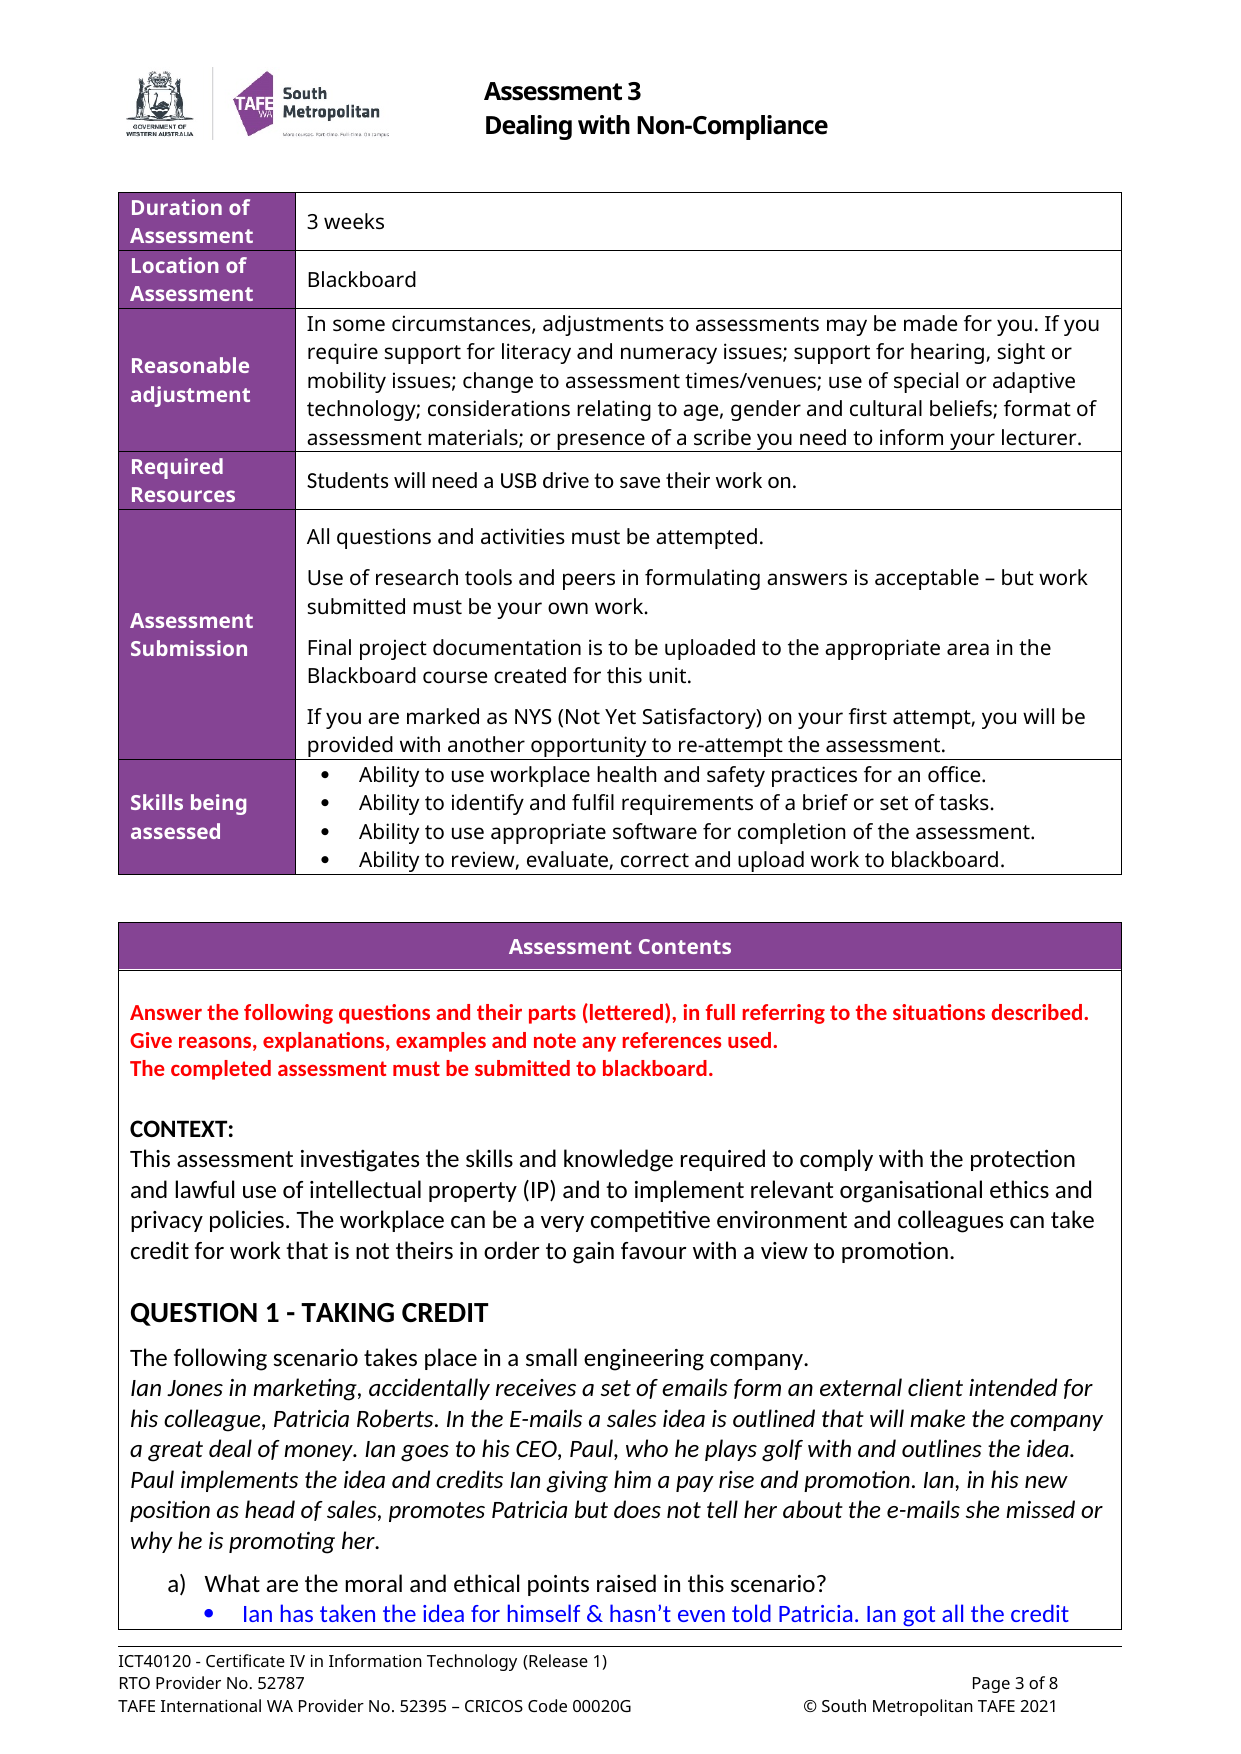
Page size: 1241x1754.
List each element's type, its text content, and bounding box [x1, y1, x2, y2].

table_cell In some circumstances, adjustments to assessments may be made for you. If you require support for literacy and numeracy issues; support for hearing, sight or mobility issues; change to assessment times/venues; use of special or adaptive technology; considerations relating to age, gender and cultural beliefs; format of assessment materials; or presence of a scribe you need to inform your lecturer. [296, 309, 1121, 451]
table_cell Reasonable adjustment [119, 309, 295, 451]
table_cell Blackboard [296, 251, 1121, 308]
table_cell Assessment Submission [119, 510, 295, 759]
table_header Assessment Contents [119, 923, 1121, 969]
table_cell Location of Assessment [119, 251, 295, 308]
table_cell All questions and activities must be attempted. Use of research tools and peers in formulating answers is acceptable – but work submitted must be your own work. Final project documentation is to be uploaded to the appropriate area in the Blackboard course created for this unit. If you are marked as NYS (Not Yet Satisfactory) on your first attempt, you will be provided with another opportunity to re-attempt the assessment. [296, 510, 1121, 759]
table_cell Ability to use workplace health and safety practices for an office. Ability to identify and fulfil requirements of a brief or set of tasks. Ability to use appropriate software for completion of the assessment. Ability to review, evaluate, correct and upload work to blackboard. [296, 760, 1121, 874]
picture [126, 67, 389, 140]
table_header 3 weeks [296, 193, 1121, 250]
table_header Duration of Assessment [119, 193, 295, 250]
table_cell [119, 971, 1121, 1629]
table_cell Required Resources [119, 452, 295, 509]
table_cell Students will need a USB drive to save their work on. [296, 452, 1121, 509]
table_cell Skills being assessed [119, 760, 295, 874]
